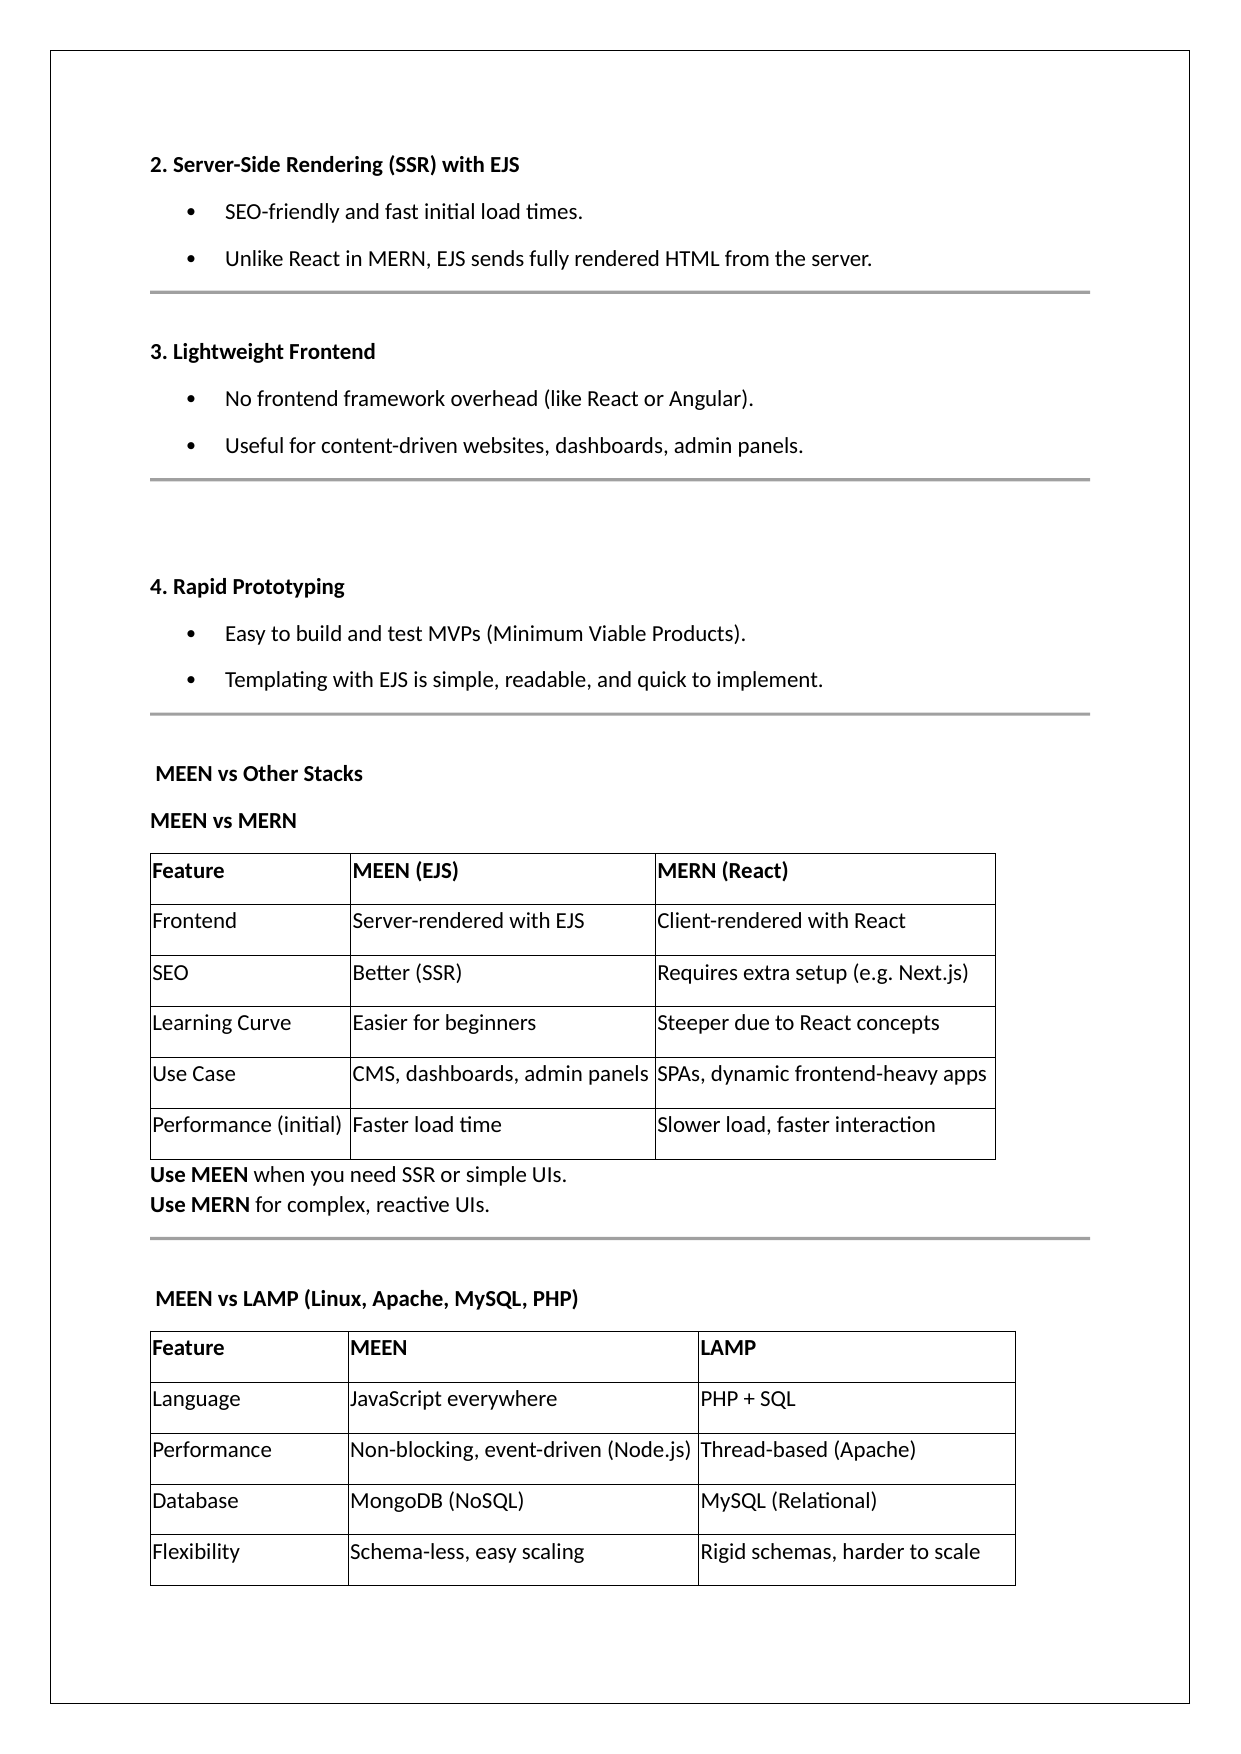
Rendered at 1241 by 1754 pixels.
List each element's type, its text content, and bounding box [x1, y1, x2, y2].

list SEO-friendly and fast initial load times. [187, 197, 1090, 225]
table_cell SEO [151, 956, 350, 1006]
table_cell Language [151, 1383, 348, 1432]
table_cell Flexibility [151, 1535, 348, 1585]
table_cell MySQL (Relational) [699, 1485, 1015, 1534]
table_cell Requires extra setup (e.g. Next.js) [656, 956, 995, 1006]
table_cell Faster load time [351, 1109, 655, 1159]
table_cell Steeper due to React concepts [656, 1007, 995, 1057]
list Easy to build and test MVPs (Minimum Viable Products). [187, 619, 1090, 647]
table_cell Learning Curve [151, 1007, 350, 1057]
table_cell Thread-based (Apache) [699, 1434, 1015, 1483]
table_cell Rigid schemas, harder to scale [699, 1535, 1015, 1585]
list Unlike React in MERN, EJS sends fully rendered HTML from the server. [187, 244, 1090, 272]
table_cell PHP + SQL [699, 1383, 1015, 1432]
table_cell SPAs, dynamic frontend-heavy apps [656, 1058, 995, 1108]
table_cell Performance (initial) [151, 1109, 350, 1159]
text Use MEEN when you need SSR or simple UIs. Use MERN for complex, reactive UIs. [150, 1160, 1090, 1218]
table_cell MongoDB (NoSQL) [349, 1485, 698, 1534]
table_cell Performance [151, 1434, 348, 1483]
table_header Feature [151, 854, 350, 904]
list Templating with EJS is simple, readable, and quick to implement. [187, 666, 1090, 694]
table_cell Easier for beginners [351, 1007, 655, 1057]
table_header MEEN (EJS) [351, 854, 655, 904]
text 2. Server-Side Rendering (SSR) with EJS [150, 150, 1090, 178]
text 3. Lightweight Frontend [150, 337, 1090, 366]
table_cell Non-blocking, event-driven (Node.js) [349, 1434, 698, 1483]
list No frontend framework overhead (like React or Angular). [187, 384, 1090, 412]
table_cell Slower load, faster interaction [656, 1109, 995, 1159]
text MEEN vs Other Stacks [150, 759, 1090, 787]
table_cell Frontend [151, 905, 350, 955]
table_header LAMP [699, 1332, 1015, 1382]
table_cell JavaScript everywhere [349, 1383, 698, 1432]
table_header MERN (React) [656, 854, 995, 904]
table_cell Server-rendered with EJS [351, 905, 655, 955]
text MEEN vs LAMP (Linux, Apache, MySQL, PHP) [150, 1284, 1090, 1312]
list Useful for content-driven websites, dashboards, admin panels. [187, 431, 1090, 459]
text 4. Rapid Prototyping [150, 572, 1090, 600]
text MEEN vs MERN [150, 806, 1090, 834]
table_header MEEN [349, 1332, 698, 1382]
table_cell Better (SSR) [351, 956, 655, 1006]
table_cell CMS, dashboards, admin panels [351, 1058, 655, 1108]
table_cell Database [151, 1485, 348, 1534]
table_cell Client-rendered with React [656, 905, 995, 955]
table_cell Schema-less, easy scaling [349, 1535, 698, 1585]
table_header Feature [151, 1332, 348, 1382]
table_cell Use Case [151, 1058, 350, 1108]
